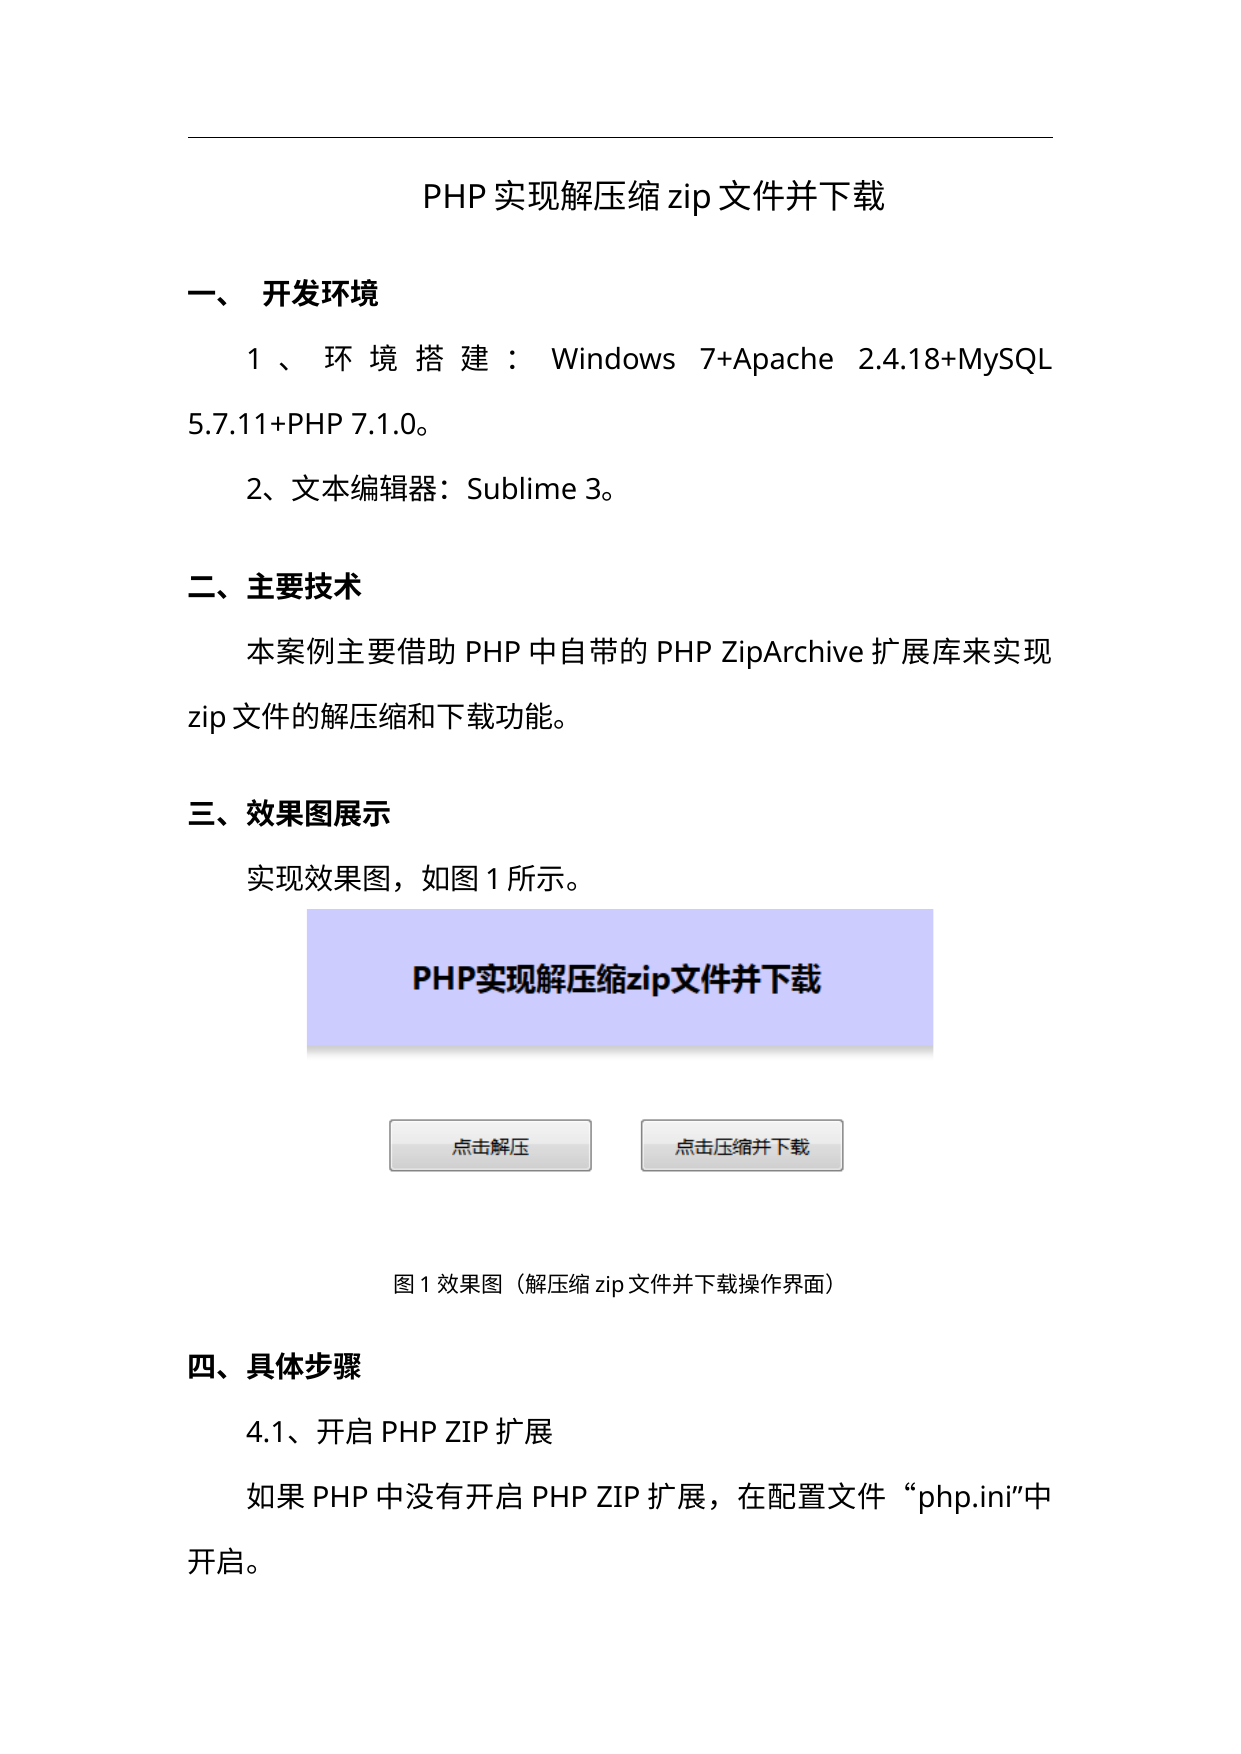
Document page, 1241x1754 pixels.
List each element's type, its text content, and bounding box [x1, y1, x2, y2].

subtitle 二、主要技术 [187, 552, 1053, 617]
text 1、环境搭建：Windows 7+Apache 2.4.18+MySQL 5.7.11+PHP 7.1.0。 [187, 324, 1053, 454]
subtitle 开发环境 [187, 259, 1053, 324]
subtitle 4.1、开启PHP ZIP扩展 [187, 1397, 1053, 1462]
picture [306, 909, 934, 1255]
text 实现效果图，如图1所示。 [187, 844, 1053, 909]
text 2、文本编辑器：Sublime 3。 [187, 454, 1053, 519]
text 本案例主要借助PHP中自带的PHP ZipArchive扩展库来实现zip文件的解压缩和下载功能。 [187, 617, 1053, 747]
text 如果PHP中没有开启PHP ZIP扩展，在配置文件“php.ini”中开启。 [187, 1462, 1053, 1592]
text 图1 效果图（解压缩zip文件并下载操作界面） [187, 1267, 1053, 1299]
text PHP实现解压缩zip文件并下载 [187, 162, 1053, 227]
subtitle 四、具体步骤 [187, 1332, 1053, 1397]
subtitle 三、效果图展示 [187, 779, 1053, 844]
